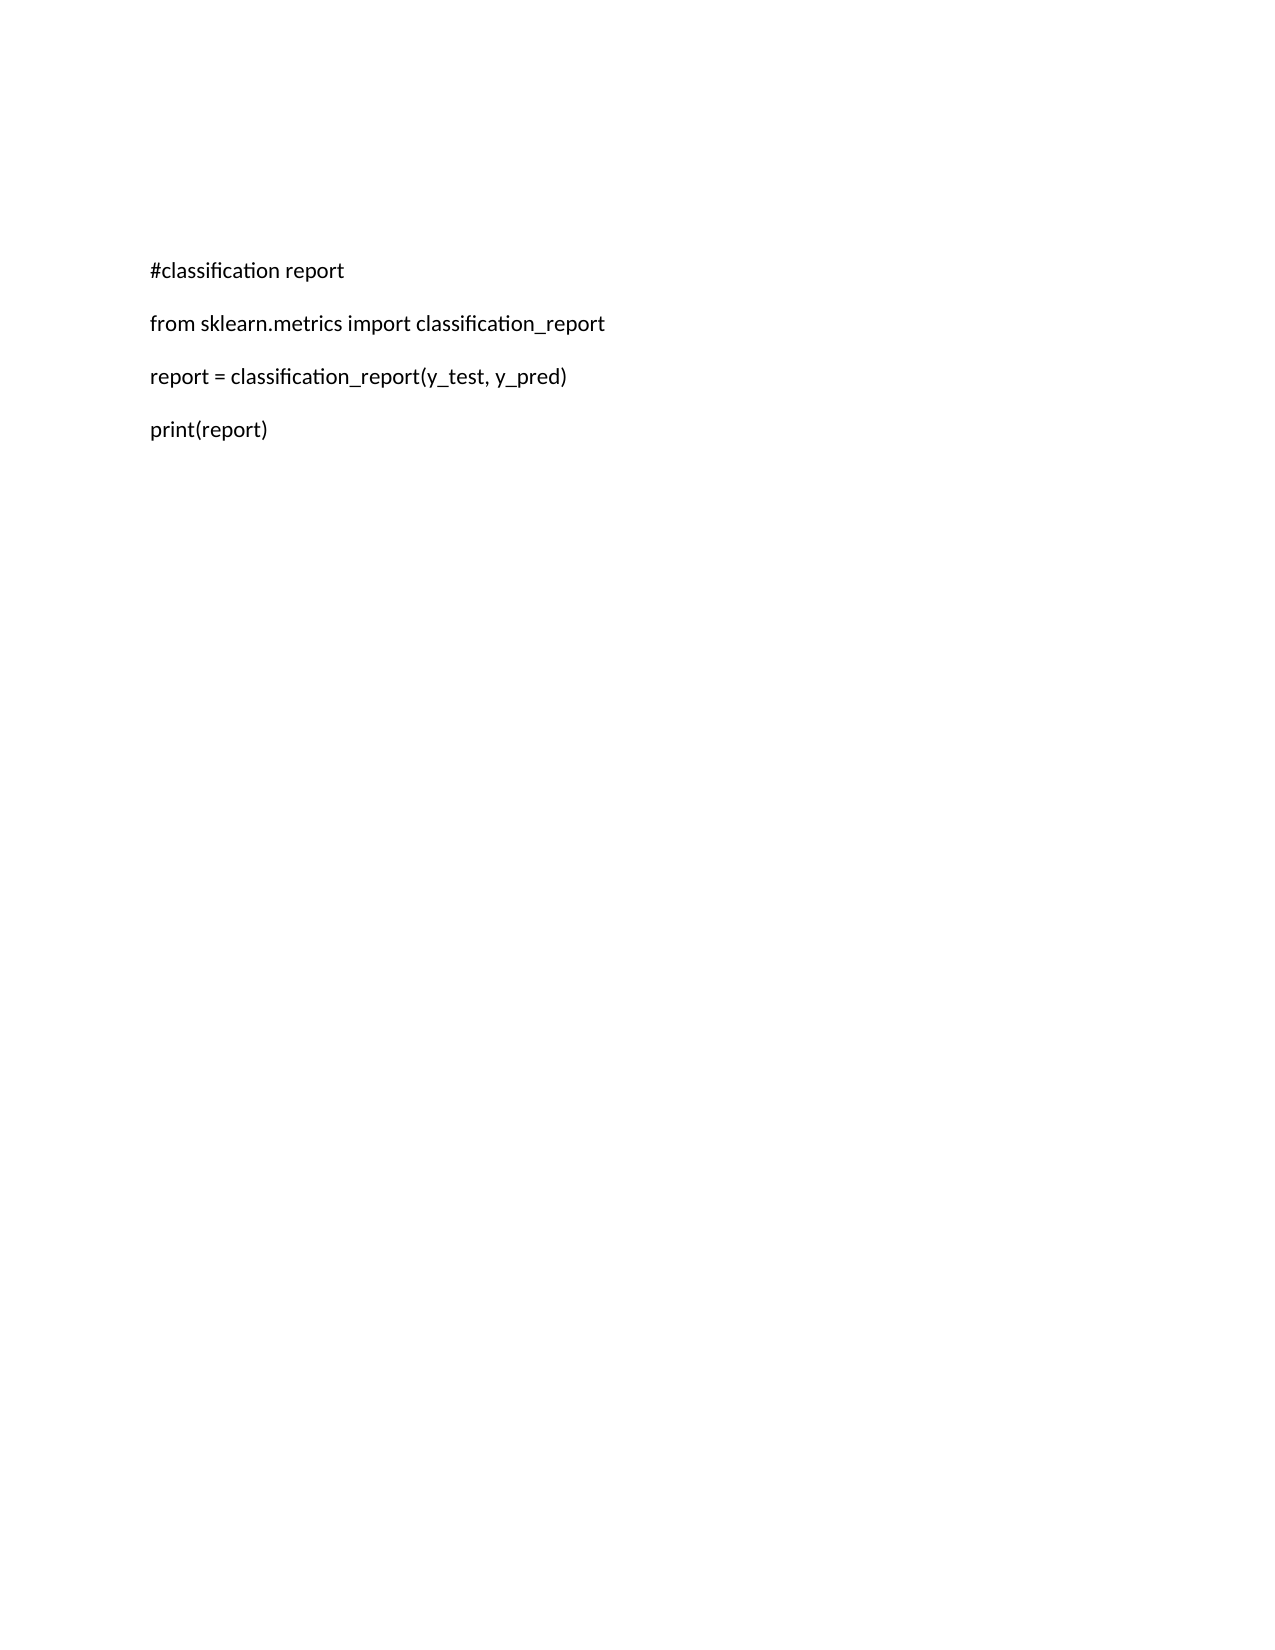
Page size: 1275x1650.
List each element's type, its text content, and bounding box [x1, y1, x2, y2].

text #classification report [150, 256, 1125, 284]
text print(report) [150, 415, 1125, 443]
text report = classification_report(y_test, y_pred) [150, 362, 1125, 390]
text from sklearn.metrics import classification_report [150, 309, 1125, 337]
